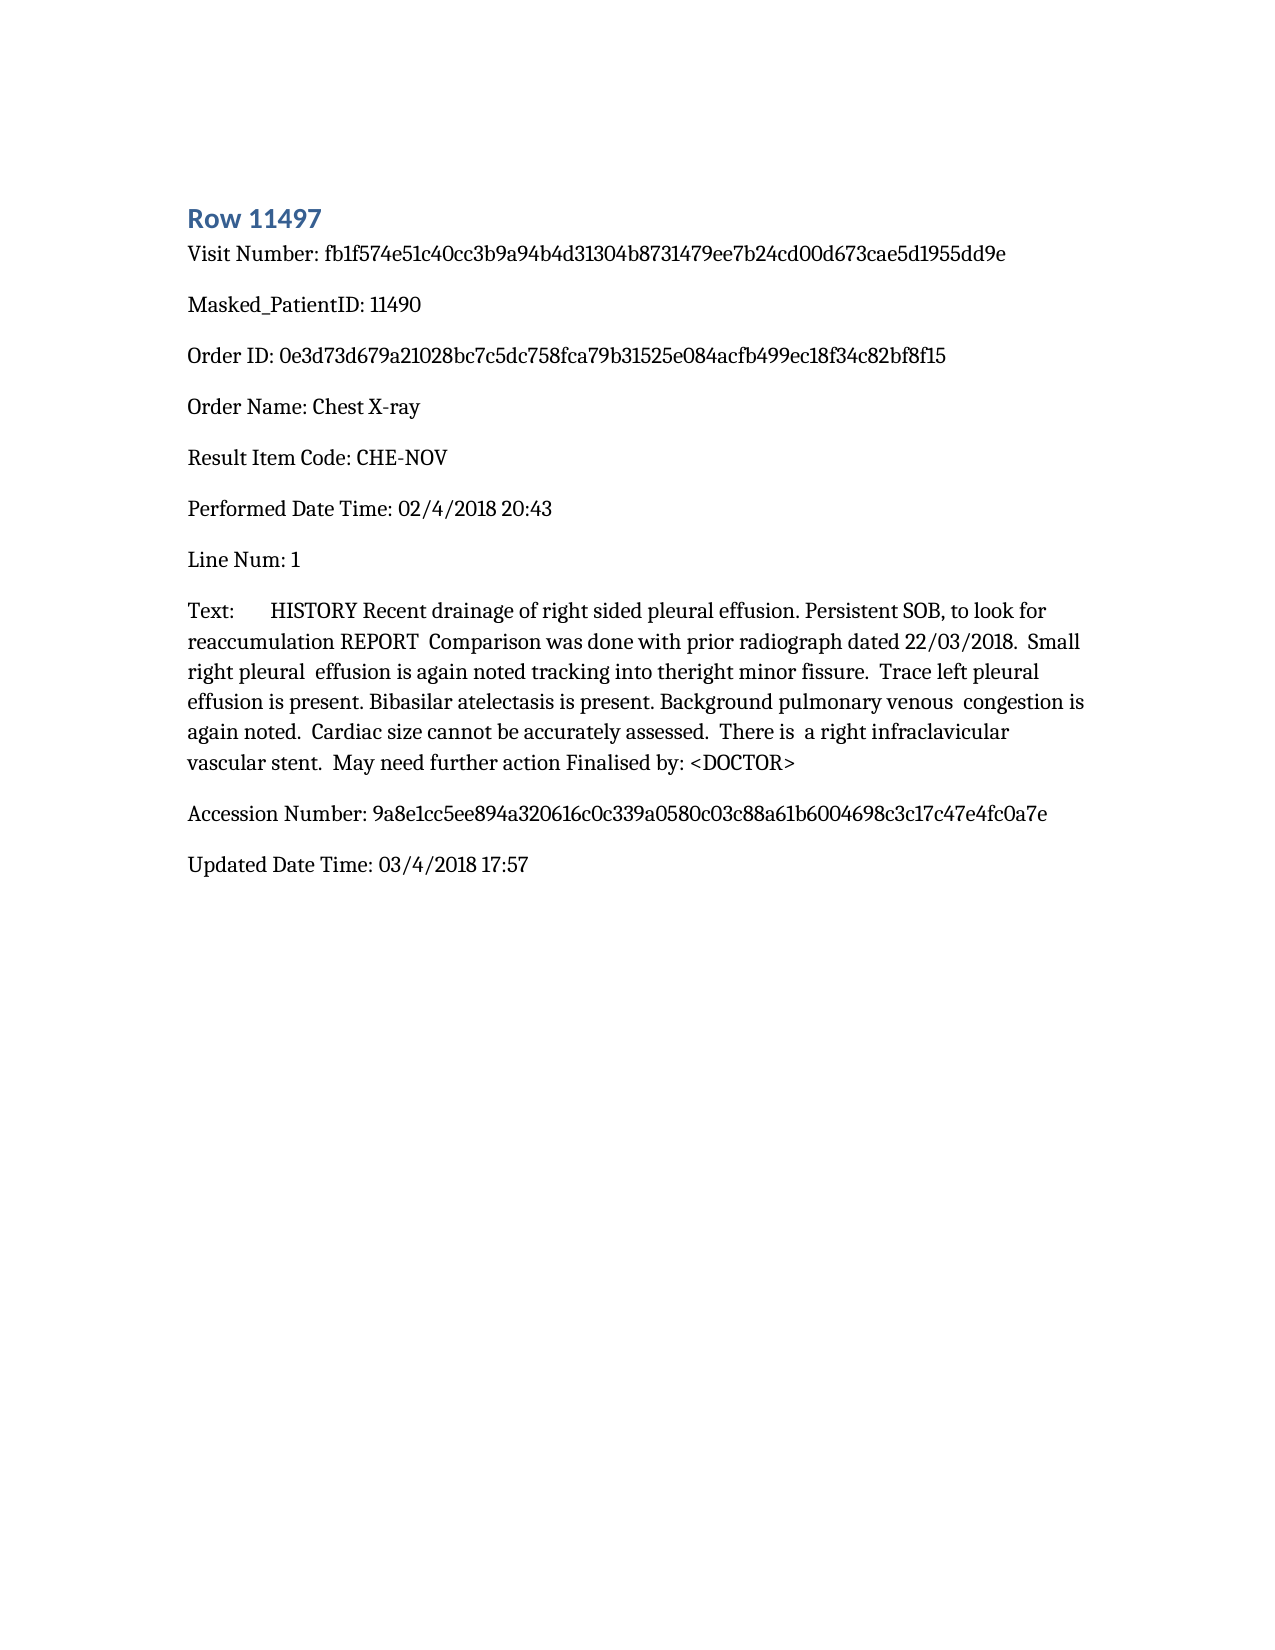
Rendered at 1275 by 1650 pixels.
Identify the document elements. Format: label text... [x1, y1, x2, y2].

text Text: HISTORY Recent drainage of right sided pleural effusion. Persistent SOB, to look for reaccumulation REPORT Comparison was done with prior radiograph dated 22/03/2018. Small right pleural effusion is again noted tracking into theright minor fissure. Trace left pleural effusion is present. Bibasilar atelectasis is present. Background pulmonary venous congestion is again noted. Cardiac size cannot be accurately assessed. There is a right infraclavicular vascular stent. May need further action Finalised by: <DOCTOR> [187, 598, 1087, 776]
text Accession Number: 9a8e1cc5ee894a320616c0c339a0580c03c88a61b6004698c3c17c47e4fc0a7e [187, 800, 1087, 827]
text Updated Date Time: 03/4/2018 17:57 [187, 851, 1087, 878]
text Order ID: 0e3d73d679a21028bc7c5dc758fca79b31525e084acfb499ec18f34c82bf8f15 [187, 343, 1087, 369]
text Visit Number: fb1f574e51c40cc3b9a94b4d31304b8731479ee7b24cd00d673cae5d1955dd9e [187, 241, 1087, 267]
text Performed Date Time: 02/4/2018 20:43 [187, 496, 1087, 522]
text Result Item Code: CHE-NOV [187, 445, 1087, 471]
text Line Num: 1 [187, 547, 1087, 573]
subtitle Row 11497 [187, 200, 1087, 236]
text Masked_PatientID: 11490 [187, 292, 1087, 318]
text Order Name: Chest X-ray [187, 394, 1087, 420]
